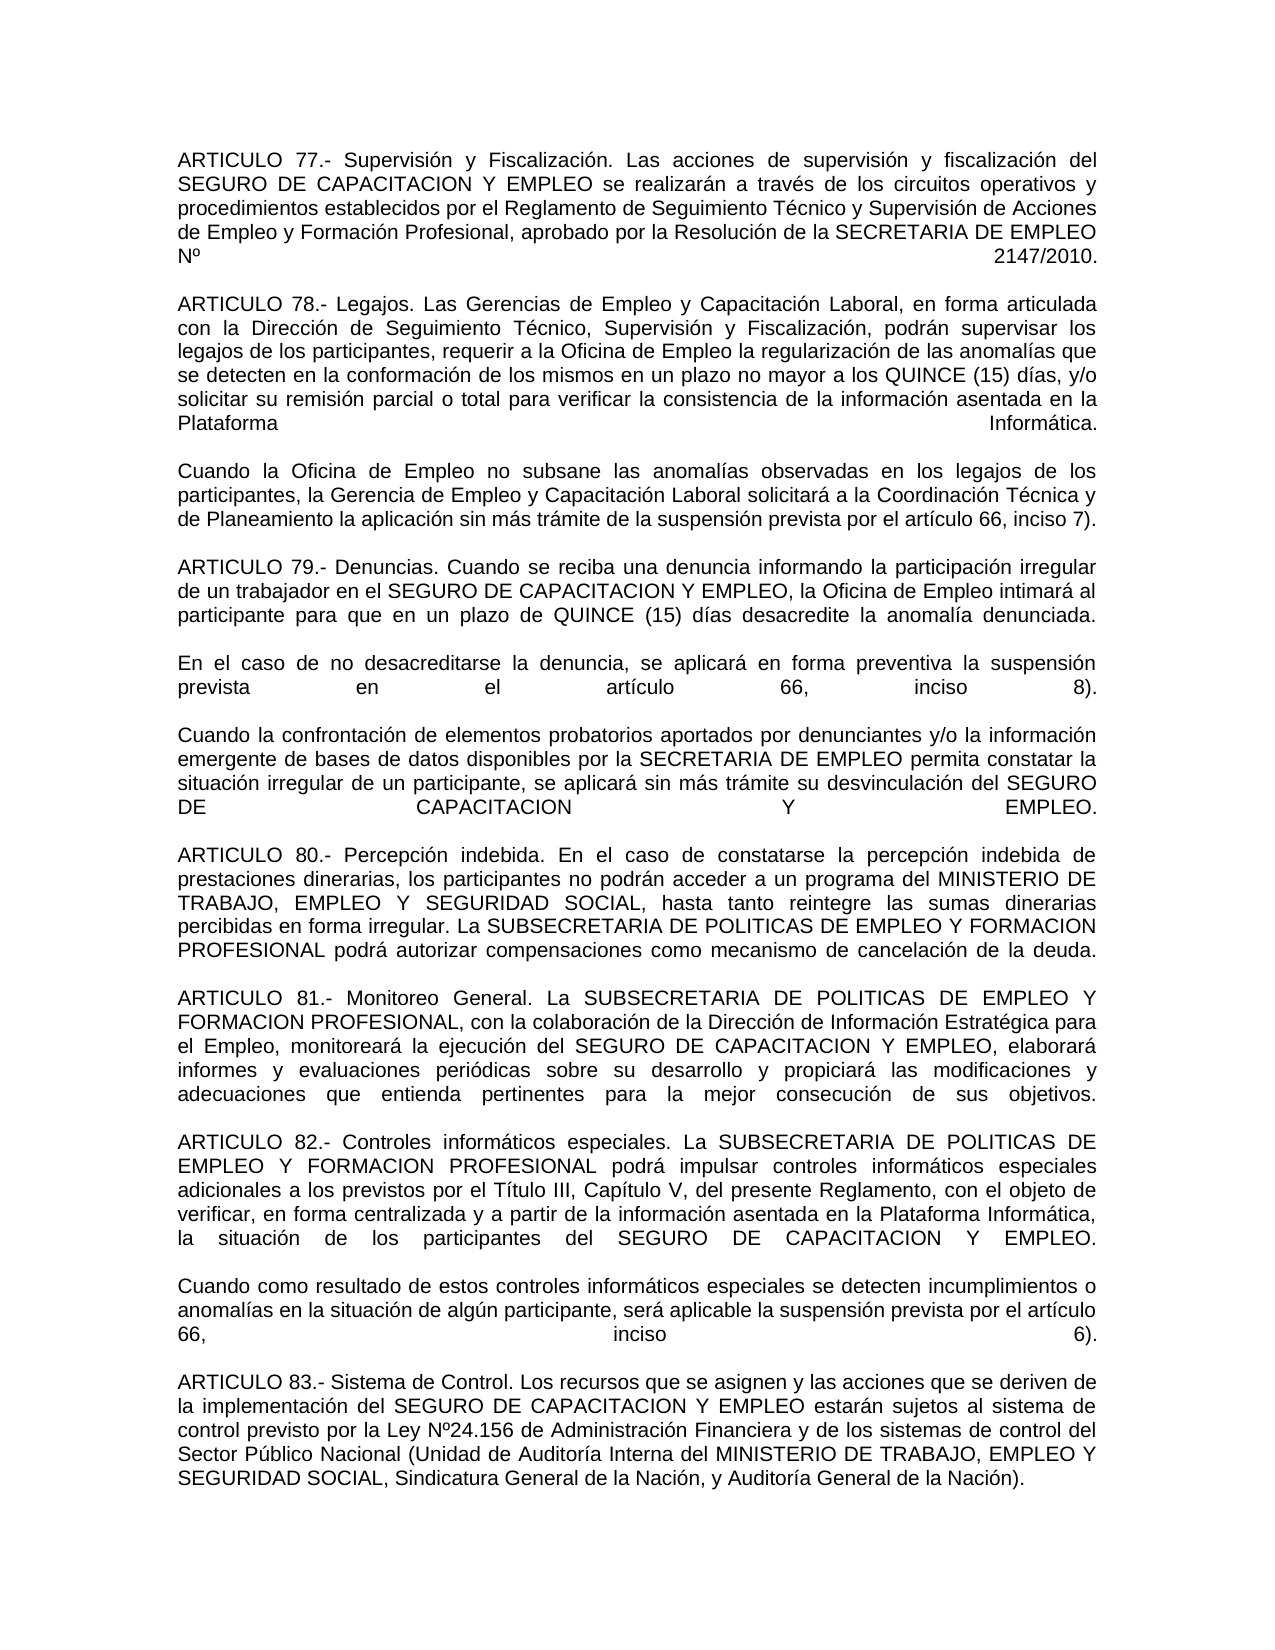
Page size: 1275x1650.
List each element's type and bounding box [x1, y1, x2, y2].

text [177, 148, 1098, 1489]
